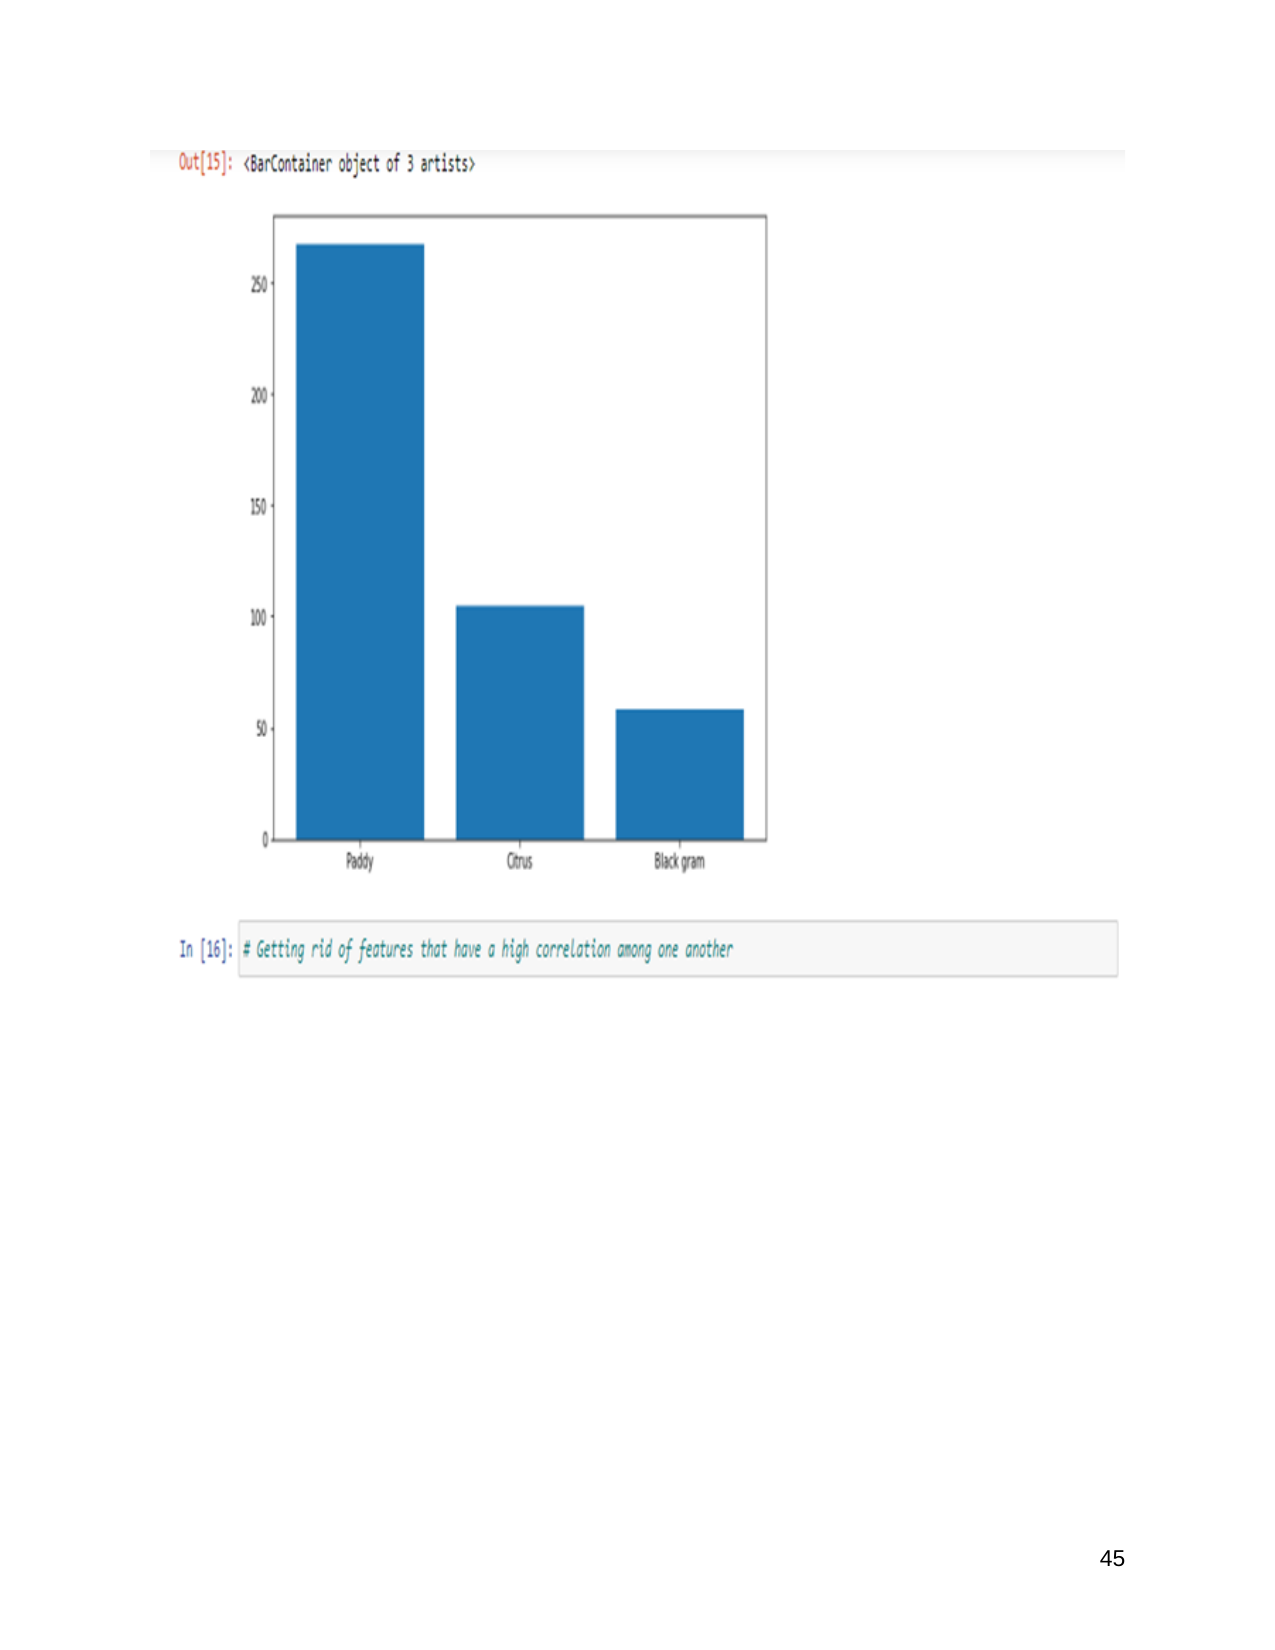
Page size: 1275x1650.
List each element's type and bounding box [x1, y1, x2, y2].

picture [150, 150, 1125, 996]
